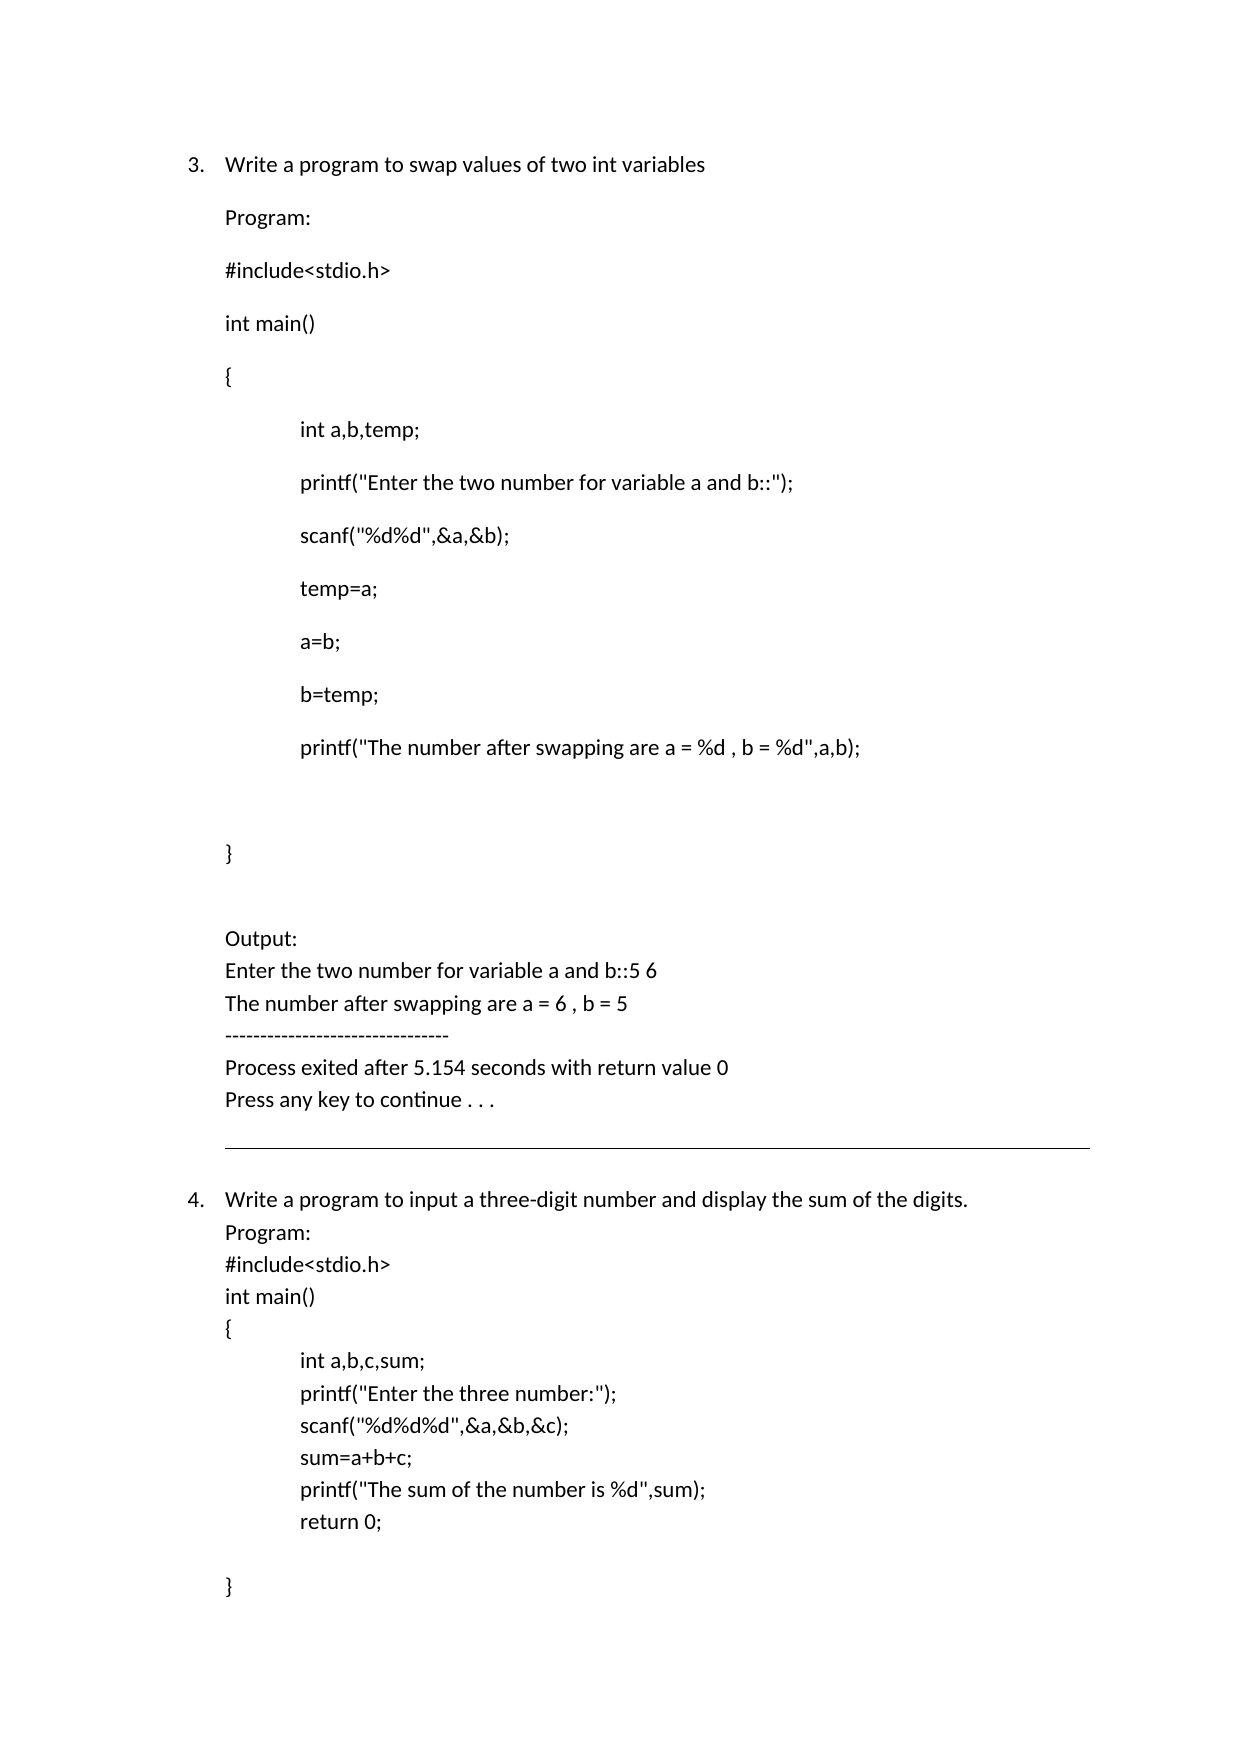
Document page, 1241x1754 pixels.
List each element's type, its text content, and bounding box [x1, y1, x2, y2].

list sum=a+b+c; [225, 1443, 1090, 1471]
list Output: [225, 924, 1090, 952]
list int a,b,c,sum; [225, 1347, 1090, 1374]
text printf("Enter the two number for variable a and b::"); [225, 468, 1090, 496]
text temp=a; [225, 574, 1090, 602]
list -------------------------------- [225, 1021, 1090, 1049]
list #include<stdio.h> [225, 1250, 1090, 1278]
text } [225, 839, 1090, 867]
list printf("Enter the three number:"); [225, 1379, 1090, 1407]
list { [225, 1314, 1090, 1342]
list The number after swapping are a = 6 , b = 5 [225, 989, 1090, 1017]
list int main() [225, 1282, 1090, 1310]
text scanf("%d%d",&a,&b); [225, 521, 1090, 549]
text { [225, 362, 1090, 390]
text b=temp; [225, 680, 1090, 708]
list Process exited after 5.154 seconds with return value 0 [225, 1053, 1090, 1081]
text int a,b,temp; [225, 415, 1090, 443]
list Write a program to input a three-digit number and display the sum of the digits. [187, 1186, 1090, 1214]
list printf("The sum of the number is %d",sum); [225, 1475, 1090, 1503]
text int main() [225, 309, 1090, 337]
list return 0; [225, 1507, 1090, 1536]
list Program: [225, 1218, 1090, 1246]
text Program: [225, 203, 1090, 231]
list Write a program to swap values of two int variables [187, 150, 1090, 178]
text #include<stdio.h> [225, 256, 1090, 284]
list } [225, 1572, 1090, 1600]
text a=b; [225, 627, 1090, 655]
list scanf("%d%d%d",&a,&b,&c); [225, 1411, 1090, 1439]
list Enter the two number for variable a and b::5 6 [225, 957, 1090, 985]
text printf("The number after swapping are a = %d , b = %d",a,b); [225, 733, 1090, 761]
list Press any key to continue . . . [225, 1085, 1090, 1113]
